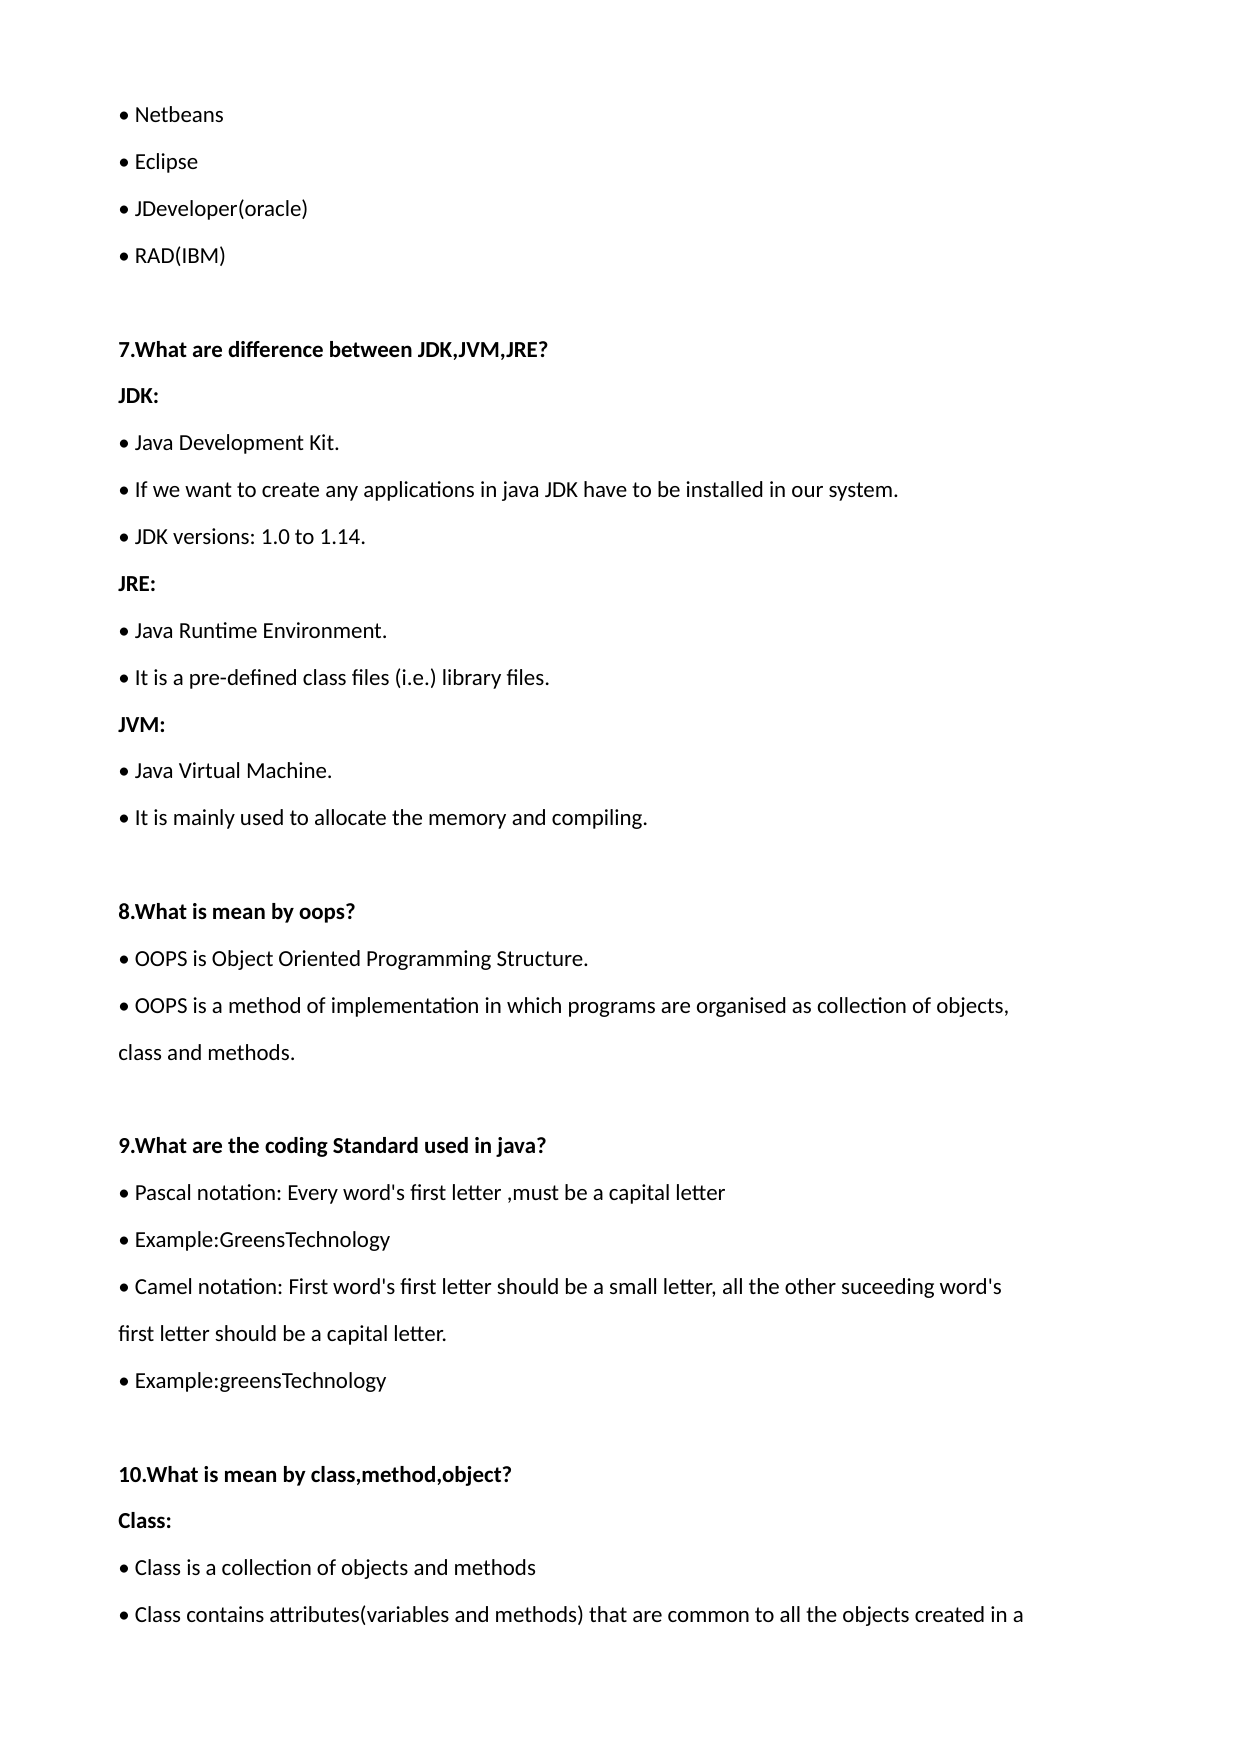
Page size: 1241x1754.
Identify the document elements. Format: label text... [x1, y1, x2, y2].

text 10.What is mean by class,method,object? [118, 1460, 1122, 1488]
text • Java Runtime Environment. [118, 616, 1122, 644]
text Class: [118, 1507, 1122, 1535]
text • Eclipse [118, 147, 1122, 175]
text • Java Virtual Machine. [118, 757, 1122, 785]
text class and methods. [118, 1038, 1122, 1066]
text • OOPS is Object Oriented Programming Structure. [118, 944, 1122, 972]
text • Example:GreensTechnology [118, 1225, 1122, 1253]
text first letter should be a capital letter. [118, 1319, 1122, 1347]
text • Netbeans [118, 100, 1122, 128]
text JVM: [118, 710, 1122, 738]
text • JDK versions: 1.0 to 1.14. [118, 522, 1122, 550]
text • Class is a collection of objects and methods [118, 1553, 1122, 1582]
text • If we want to create any applications in java JDK have to be installed in our system. [118, 475, 1122, 503]
text 9.What are the coding Standard used in java? [118, 1132, 1122, 1160]
text • RAD(IBM) [118, 241, 1122, 269]
text • It is mainly used to allocate the memory and compiling. [118, 803, 1122, 832]
text JDK: [118, 382, 1122, 410]
text • Class contains attributes(variables and methods) that are common to all the objects created in a [118, 1600, 1122, 1628]
text • Pascal notation: Every word's first letter ,must be a capital letter [118, 1178, 1122, 1207]
text • Java Development Kit. [118, 428, 1122, 457]
text • It is a pre-defined class files (i.e.) library files. [118, 663, 1122, 691]
text • Example:greensTechnology [118, 1366, 1122, 1394]
text 7.What are difference between JDK,JVM,JRE? [118, 335, 1122, 363]
text • Camel notation: First word's first letter should be a small letter, all the other suceeding word's [118, 1272, 1122, 1300]
text 8.What is mean by oops? [118, 897, 1122, 925]
text JRE: [118, 569, 1122, 597]
text • OOPS is a method of implementation in which programs are organised as collection of objects, [118, 991, 1122, 1019]
text • JDeveloper(oracle) [118, 194, 1122, 222]
